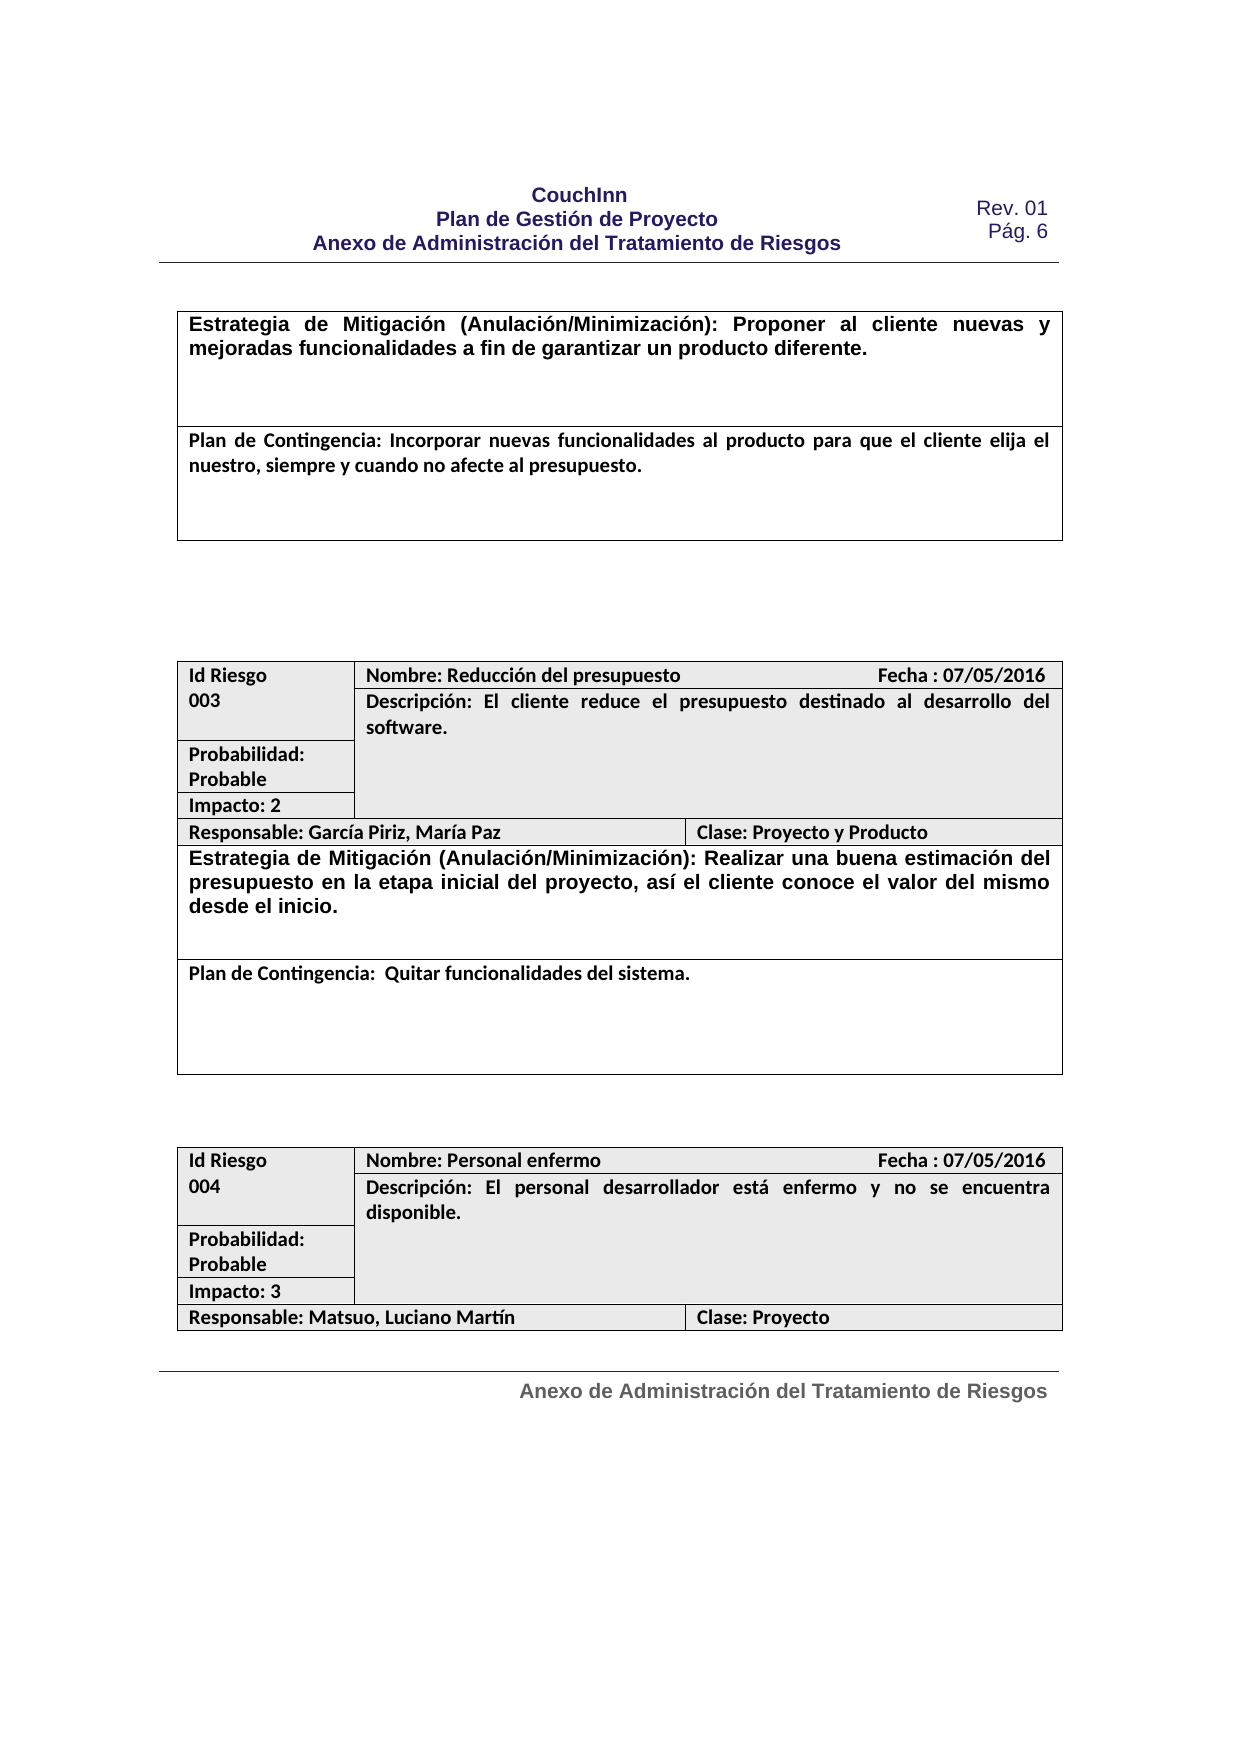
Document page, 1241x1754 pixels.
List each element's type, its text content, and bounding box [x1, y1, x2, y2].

table_cell Estrategia de Mitigación (Anulación/Minimización): Proponer al cliente nuevas y mejoradas funcionalidades a fin de garantizar un producto diferente. [178, 312, 1062, 426]
table_cell Probabilidad: Probable [178, 741, 354, 792]
table_cell Descripción: El personal desarrollador está enfermo y no se encuentra disponible. [355, 1174, 1062, 1303]
table_cell Descripción: El cliente reduce el presupuesto destinado al desarrollo del software. [355, 689, 1062, 818]
table_cell Clase: Proyecto y Producto [686, 819, 1062, 844]
table_cell Impacto: 2 [178, 793, 354, 818]
table_cell Probabilidad: Probable [178, 1226, 354, 1277]
table_cell Plan de Contingencia: Incorporar nuevas funcionalidades al producto para que el cliente elija el nuestro, siempre y cuando no afecte al presupuesto. [178, 427, 1062, 540]
table_cell Clase: Proyecto [686, 1305, 1062, 1330]
table_header Id Riesgo 003 [178, 662, 354, 740]
table_cell Responsable: García Piriz, María Paz [178, 819, 685, 844]
table_cell Estrategia de Mitigación (Anulación/Minimización): Realizar una buena estimación del presupuesto en la etapa inicial del proyecto, así el cliente conoce el valor del mismo desde el inicio. [178, 846, 1062, 959]
table_cell Responsable: Matsuo, Luciano Martín [178, 1305, 685, 1330]
table_cell Impacto: 3 [178, 1278, 354, 1303]
table_header Nombre: Reducción del presupuesto Fecha : 07/05/2016 [355, 662, 1062, 688]
table_cell Plan de Contingencia: Quitar funcionalidades del sistema. [178, 960, 1062, 1074]
table_header Nombre: Personal enfermo Fecha : 07/05/2016 [355, 1148, 1062, 1173]
table_header Id Riesgo 004 [178, 1148, 354, 1225]
